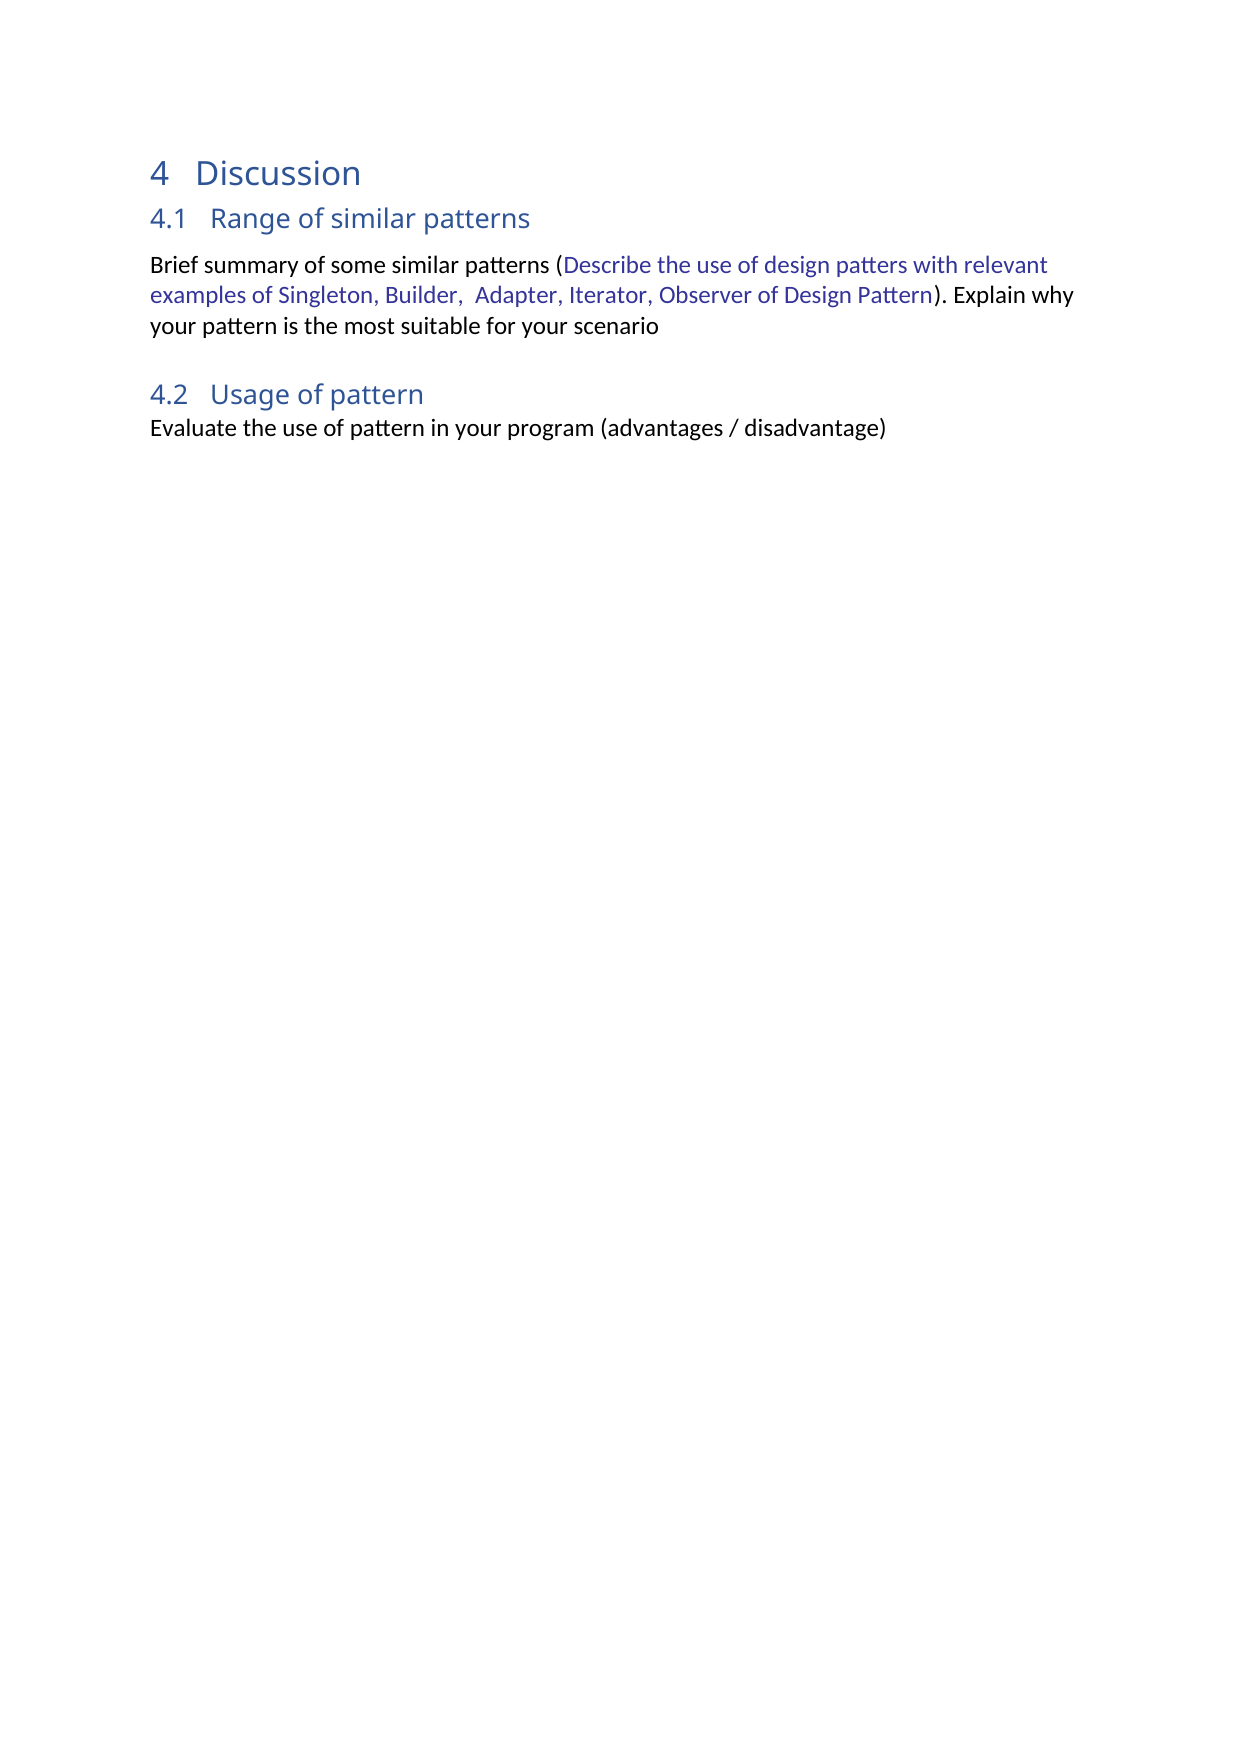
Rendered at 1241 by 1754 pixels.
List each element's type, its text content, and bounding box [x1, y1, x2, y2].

subtitle Range of similar patterns [150, 199, 1090, 236]
text Evaluate the use of pattern in your program (advantages / disadvantage) [150, 412, 1090, 443]
subtitle Usage of pattern [150, 375, 1090, 412]
text Brief summary of some similar patterns (Describe the use of design patters with relevant examples of Singleton, Builder, Adapter, Iterator, Observer of Design Pattern). Explain why your pattern is the most suitable for your scenario [150, 249, 1090, 341]
subtitle Discussion [150, 150, 1090, 195]
